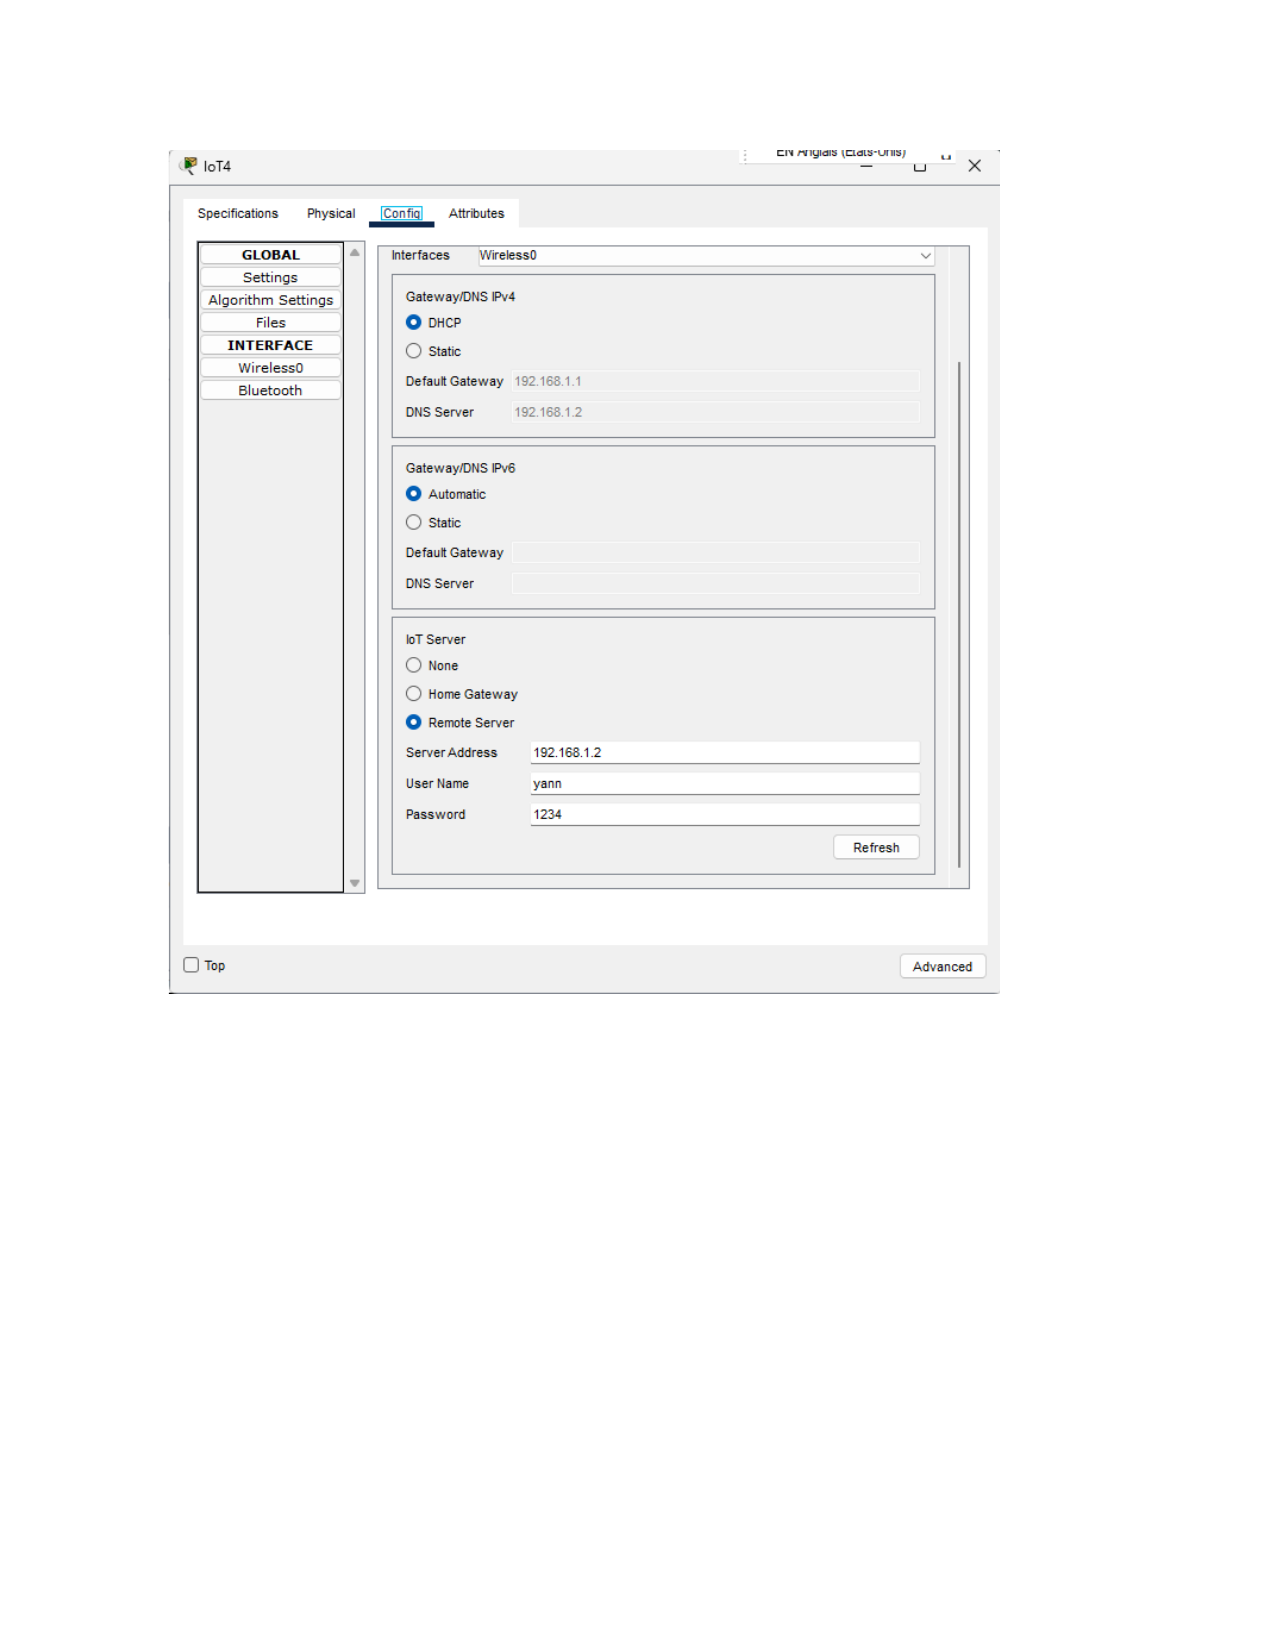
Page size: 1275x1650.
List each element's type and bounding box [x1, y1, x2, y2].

picture [168, 150, 1000, 994]
